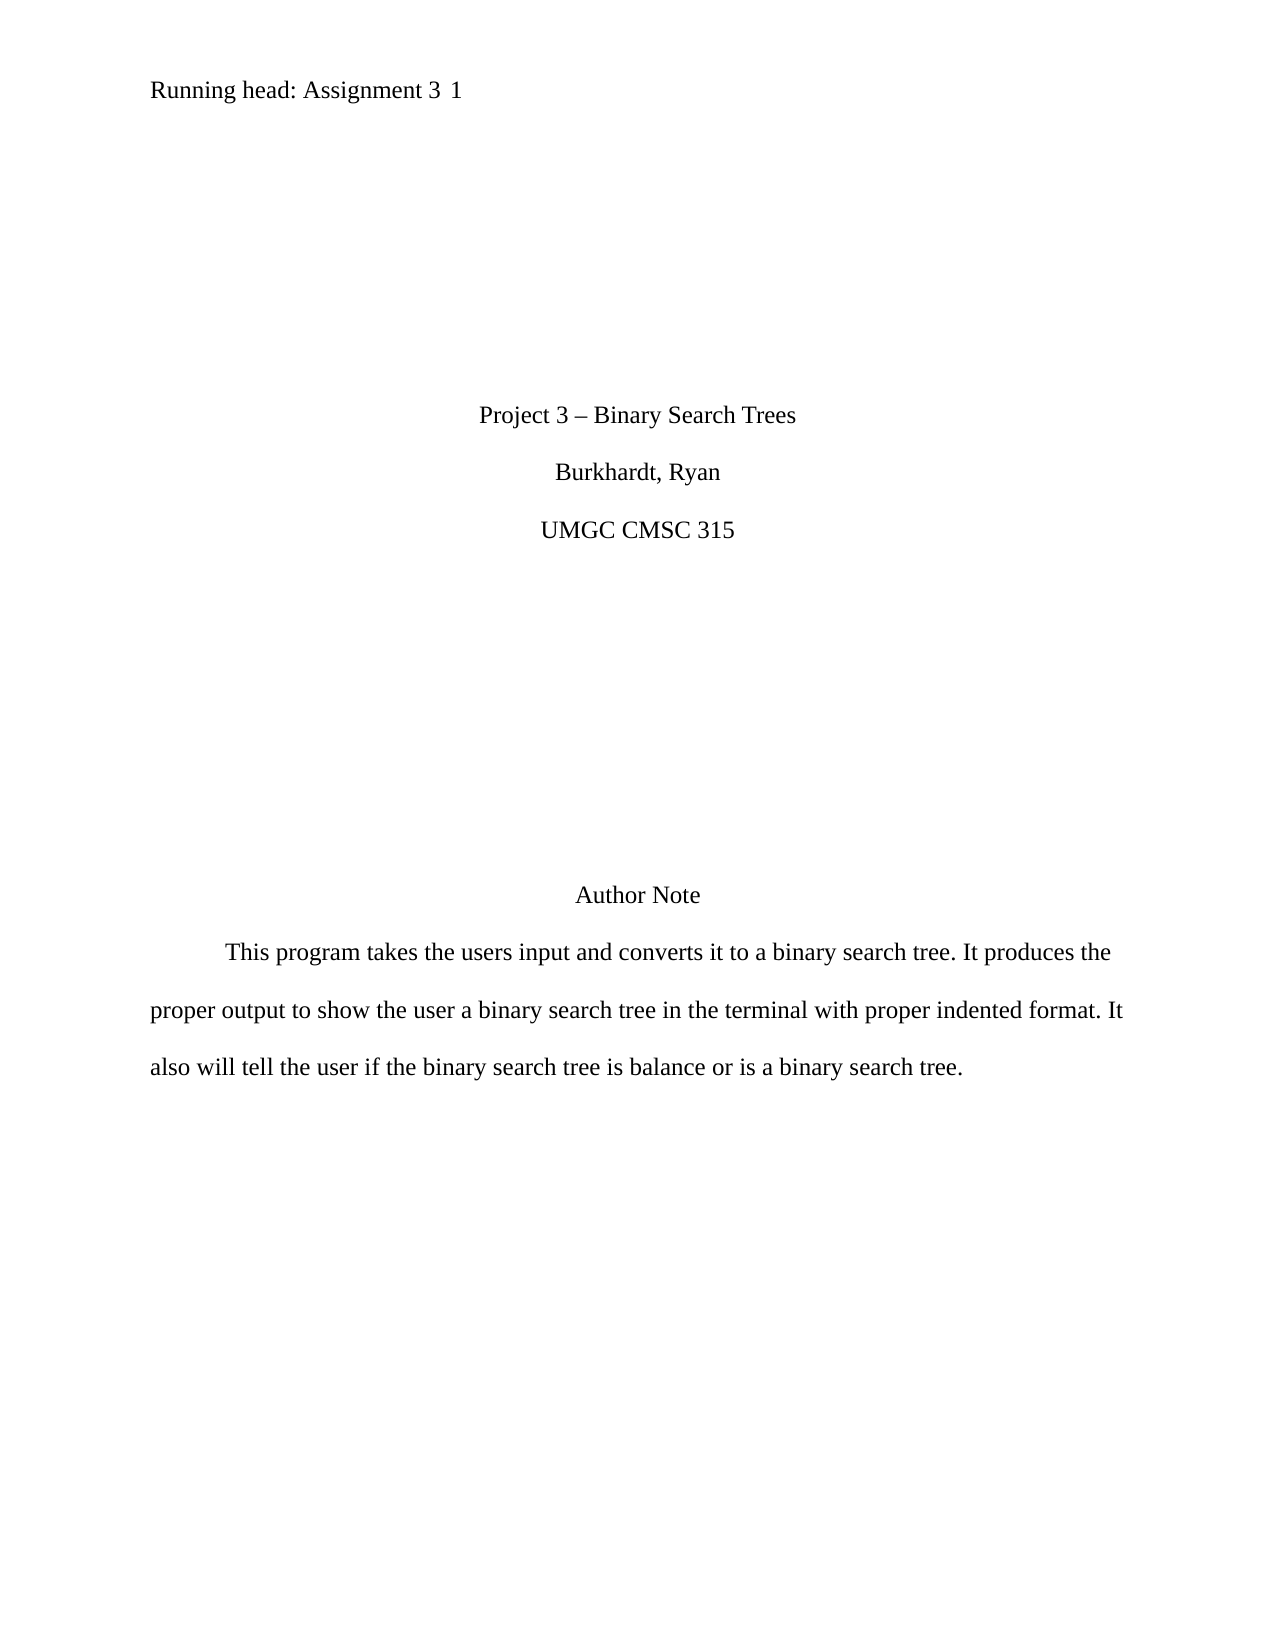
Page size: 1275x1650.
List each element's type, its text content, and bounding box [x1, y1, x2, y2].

title Author Note [150, 880, 1125, 909]
title Burkhardt, Ryan [150, 457, 1125, 486]
title UMGC CMSC 315 [150, 515, 1125, 544]
text This program takes the users input and converts it to a binary search tree. It produces the proper output to show the user a binary search tree in the terminal with proper indented format. It also will tell the user if the binary search tree is balance or is a binary search tree. [150, 937, 1125, 1081]
